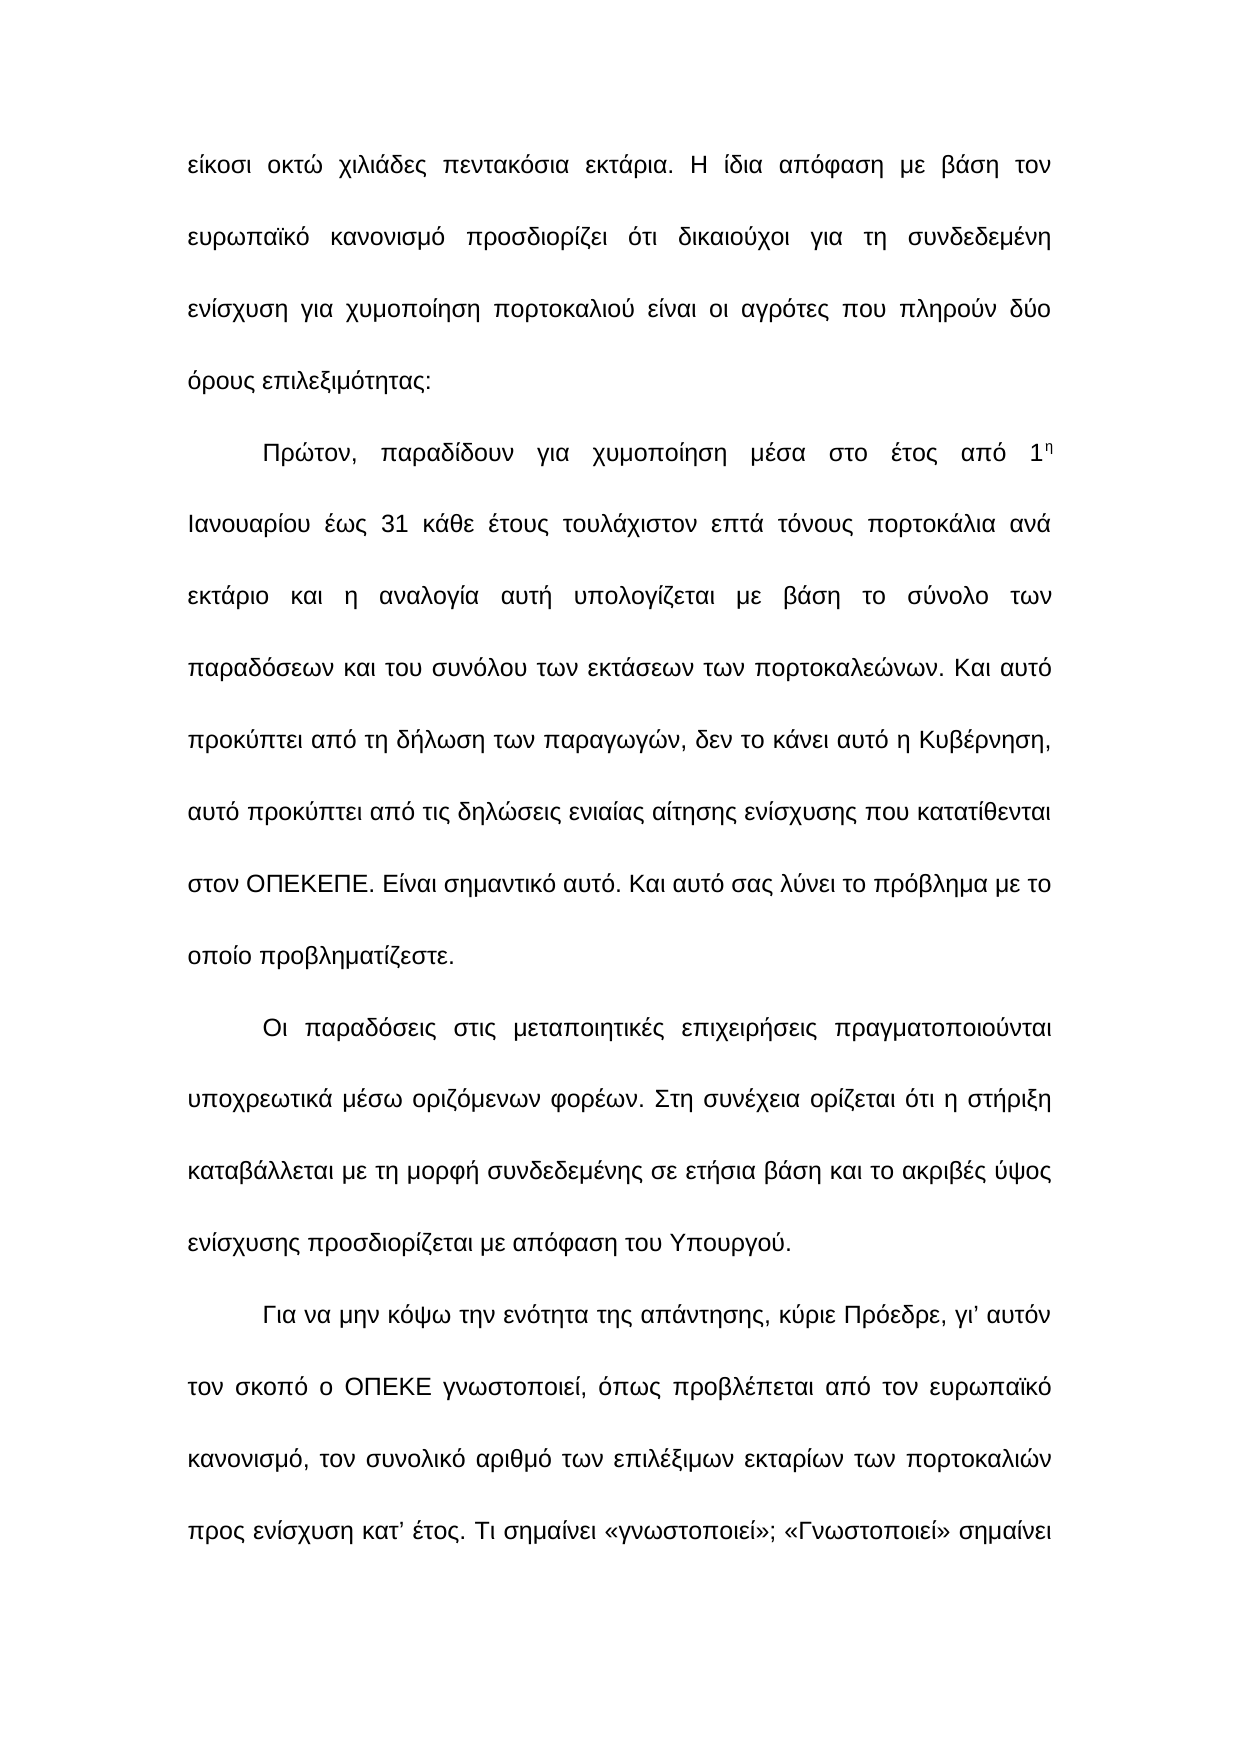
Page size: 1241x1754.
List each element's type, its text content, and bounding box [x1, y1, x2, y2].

text Πρώτον, παραδίδουν για χυμοποίηση μέσα στο έτος από 1η Ιανουαρίου έως 31 κάθε έτους τουλάχιστον επτά τόνους πορτοκάλια ανά εκτάριο και η αναλογία αυτή υπολογίζεται με βάση το σύνολο των παραδόσεων και του συνόλου των εκτάσεων των πορτοκαλεώνων. Και αυτό προκύπτει από τη δήλωση των παραγωγών, δεν το κάνει αυτό η Κυβέρνηση, αυτό προκύπτει από τις δηλώσεις ενιαίας αίτησης ενίσχυσης που κατατίθενται στον ΟΠΕΚΕΠΕ. Είναι σημαντικό αυτό. Και αυτό σας λύνει το πρόβλημα με το οποίο προβληματίζεστε. [187, 437, 1053, 969]
text Οι παραδόσεις στις μεταποιητικές επιχειρήσεις πραγματοποιούνται υποχρεωτικά μέσω οριζόμενων φορέων. Στη συνέχεια ορίζεται ότι η στήριξη καταβάλλεται με τη μορφή συνδεδεμένης σε ετήσια βάση και το ακριβές ύψος ενίσχυσης προσδιορίζεται με απόφαση του Υπουργού. [187, 1012, 1053, 1257]
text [187, 150, 1053, 394]
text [187, 1300, 1053, 1544]
